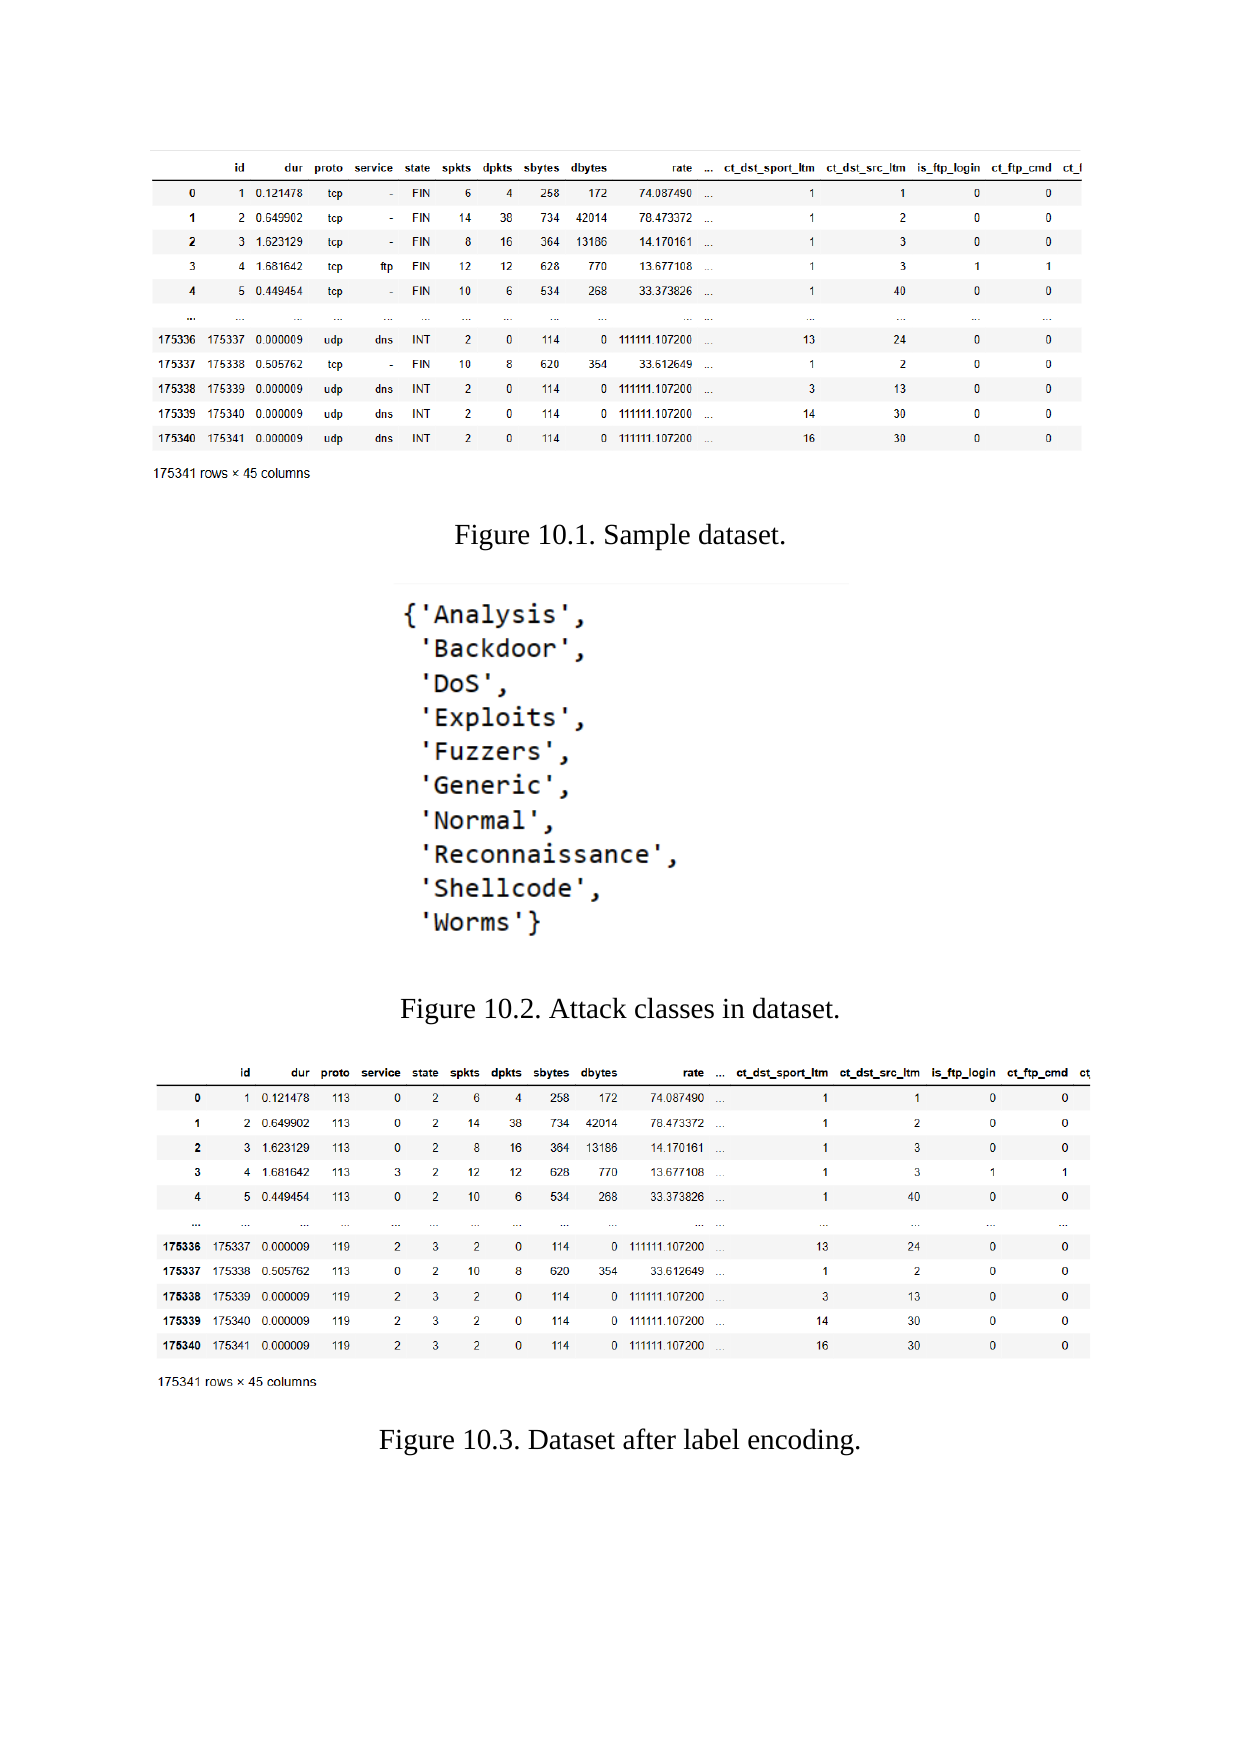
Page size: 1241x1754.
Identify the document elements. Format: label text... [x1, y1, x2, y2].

picture [150, 150, 1091, 487]
picture [150, 1057, 1091, 1392]
text Figure 10.3. Dataset after label encoding. [150, 1422, 1090, 1456]
text Figure 10.2. Attack classes in dataset. [150, 991, 1090, 1024]
picture [391, 583, 849, 961]
text Figure 10.1. Sample dataset. [150, 517, 1090, 550]
